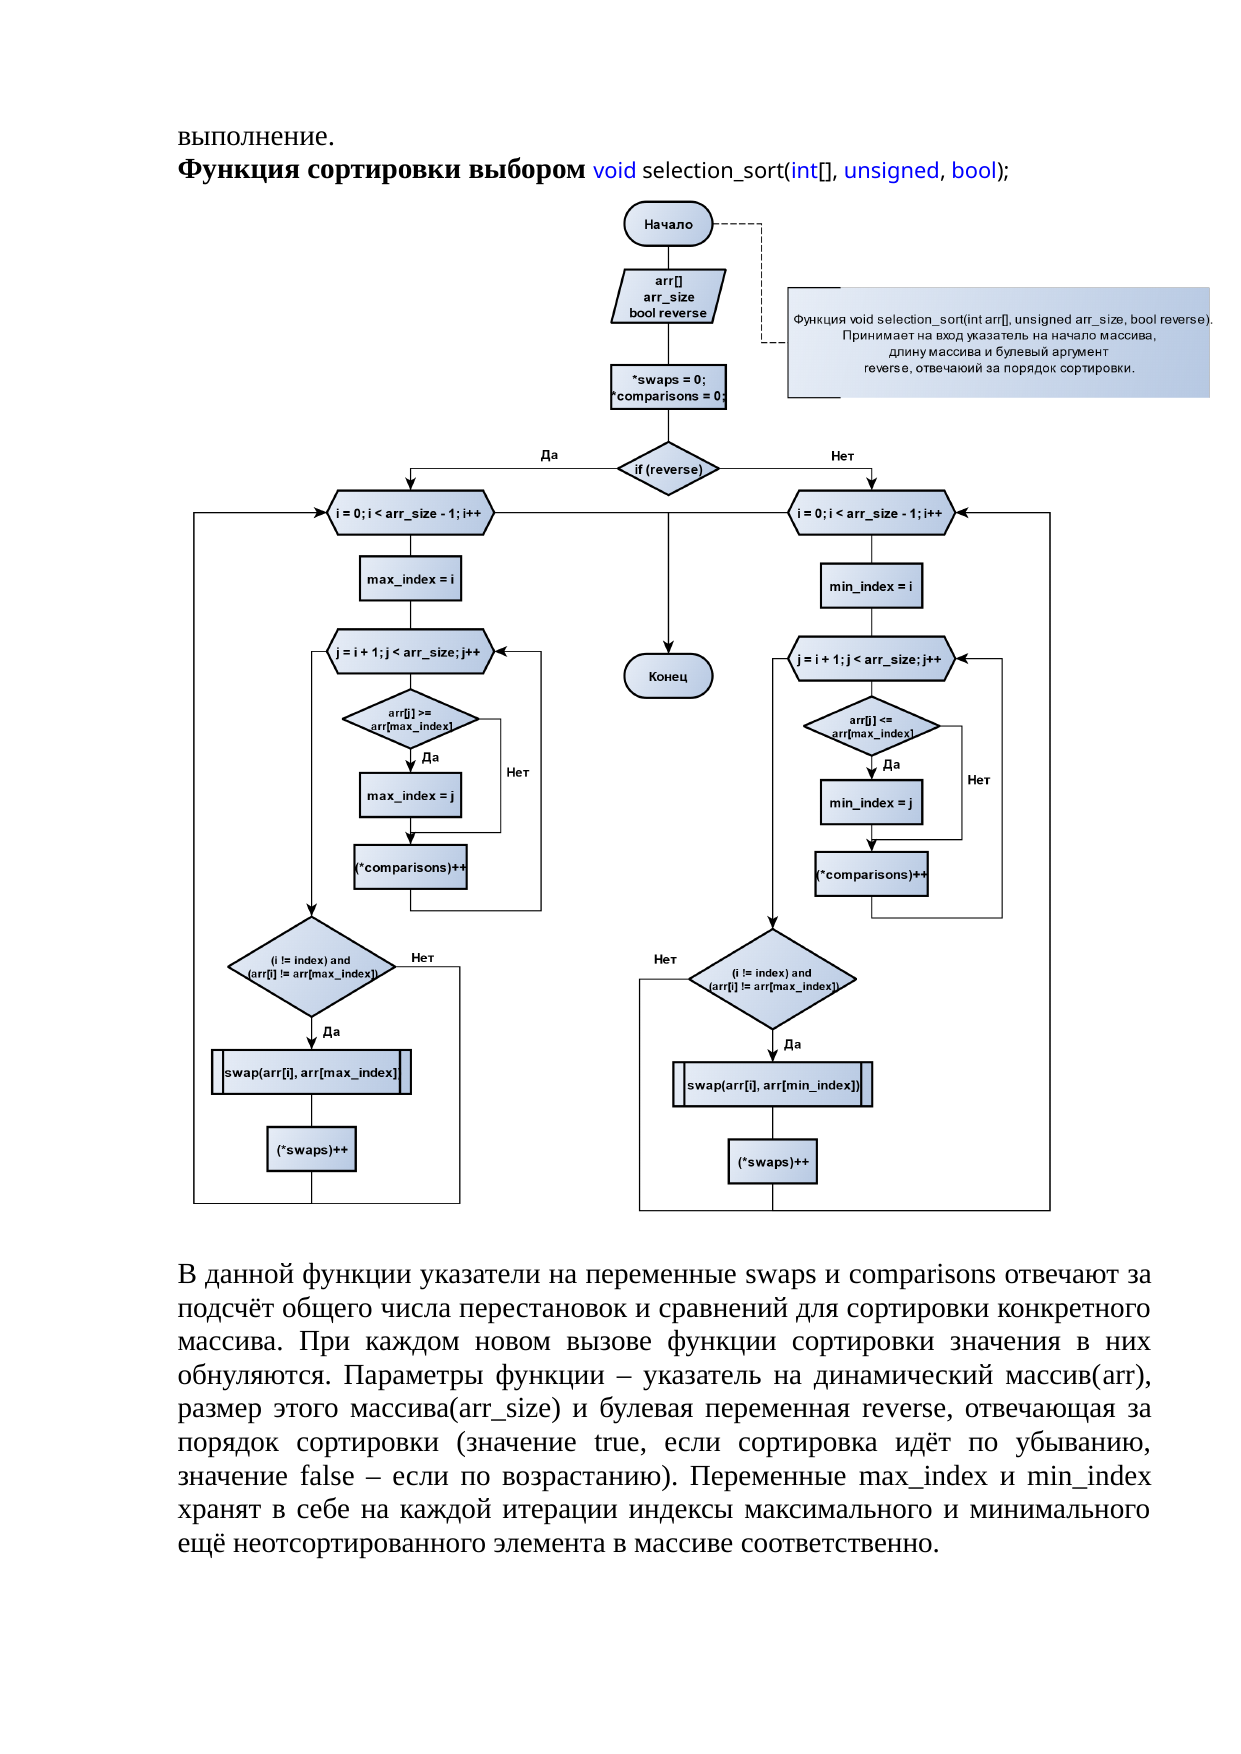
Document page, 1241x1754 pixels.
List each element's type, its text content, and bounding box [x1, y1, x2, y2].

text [177, 118, 1152, 152]
text Функция сортировки выбором void selection_sort(int[], unsigned, bool); [177, 152, 1152, 185]
picture [177, 185, 1225, 1227]
text В данной функции указатели на переменные swaps и comparisons отвечают за подсчёт общего числа перестановок и сравнений для сортировки конкретного массива. При каждом новом вызове функции сортировки значения в них обнуляются. Параметры функции – указатель на динамический массив(arr), размер этого массива(arr_size) и булевая переменная reverse, отвечающая за порядок сортировки (значение true, если сортировка идёт по убыванию, значение false – если по возрастанию). Переменные max_index и min_index хранят в себе на каждой итерации индексы максимального и минимального ещё неотсортированного элемента в массиве соответственно. [177, 1256, 1152, 1558]
